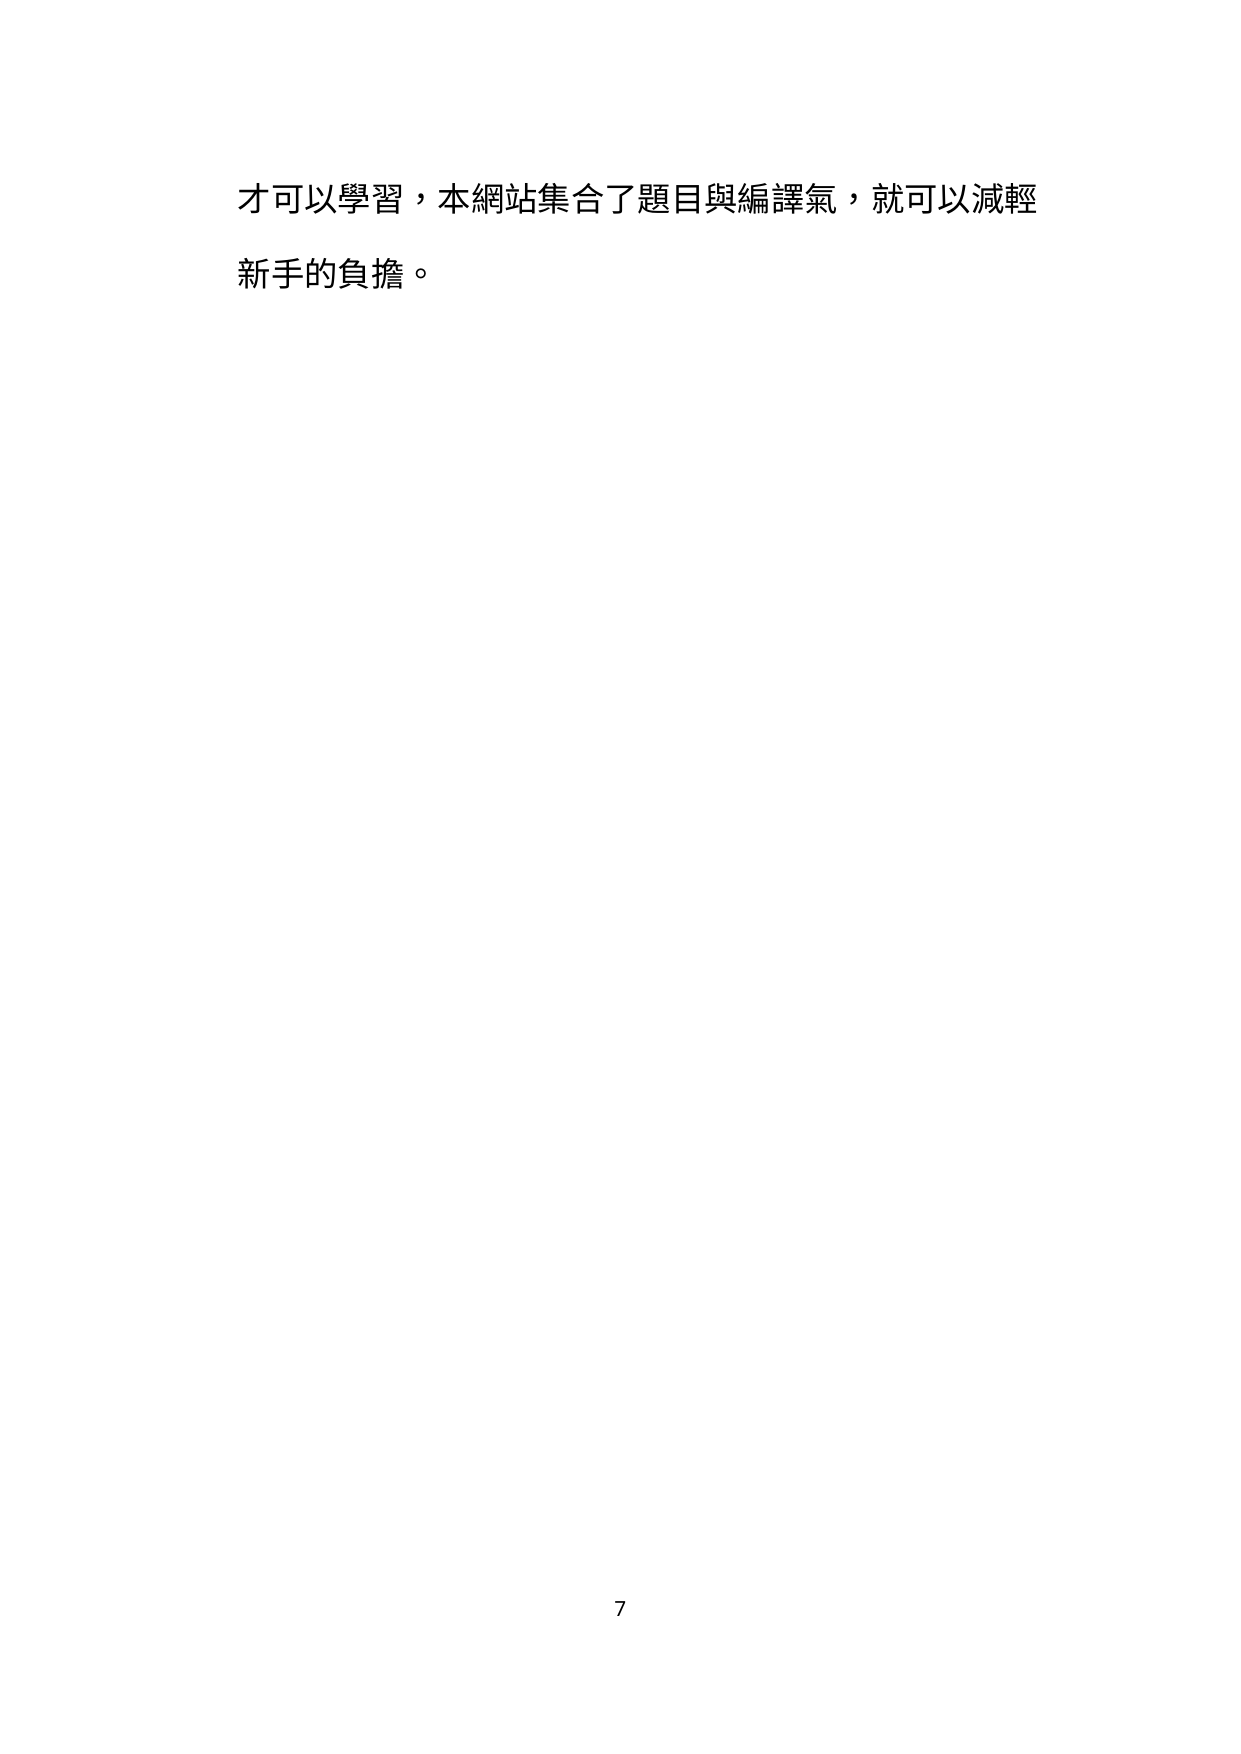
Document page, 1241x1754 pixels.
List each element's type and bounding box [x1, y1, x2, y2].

text [237, 159, 1053, 309]
